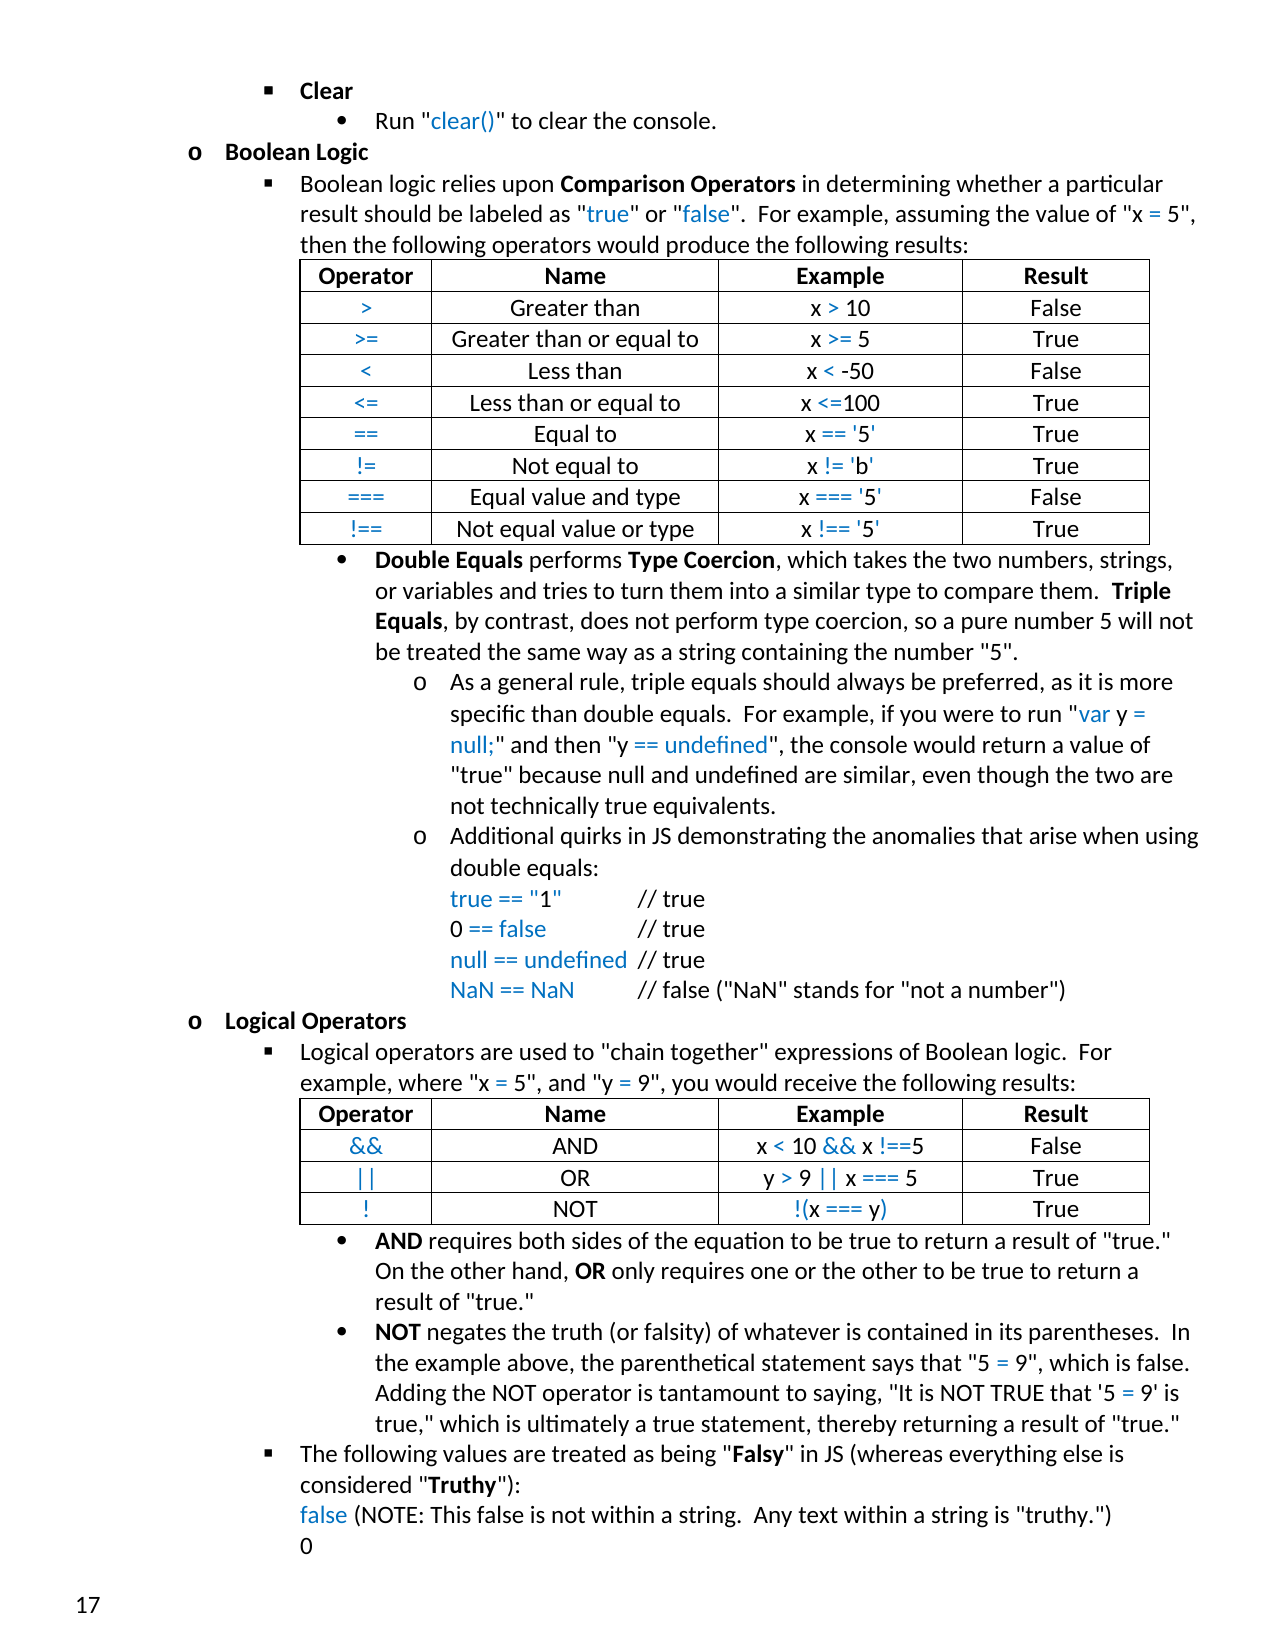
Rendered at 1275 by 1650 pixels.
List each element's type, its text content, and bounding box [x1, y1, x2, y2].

table_header Name [432, 260, 718, 291]
table_cell || [301, 1162, 431, 1192]
table_cell < [301, 355, 431, 386]
list AND requires both sides of the equation to be true to return a result of "true." On the other hand, OR only requires one or the other to be true to return a result of "true." [337, 1225, 1200, 1316]
list Logical operators are used to "chain together" expressions of Boolean logic. For example, where "x = 5", and "y = 9", you would receive the following results: [262, 1037, 1200, 1098]
table_cell !== [301, 513, 431, 543]
table_cell Less than or equal to [432, 387, 718, 417]
table_cell Not equal value or type [432, 513, 718, 543]
table_cell ! [301, 1193, 431, 1224]
list NOT negates the truth (or falsity) of whatever is contained in its parentheses. In the example above, the parenthetical statement says that "5 = 9", which is false. Adding the NOT operator is tantamount to saying, "It is NOT TRUE that '5 = 9' is true," which is ultimately a true statement, thereby returning a result of "true." [337, 1316, 1200, 1438]
table_cell x < -50 [719, 355, 962, 386]
table_cell <= [301, 387, 431, 417]
table_cell y > 9 || x === 5 [719, 1162, 962, 1192]
table_cell True [963, 387, 1149, 417]
table_cell False [963, 292, 1149, 322]
list Double Equals performs Type Coercion, which takes the two numbers, strings, or variables and tries to turn them into a similar type to compare them. Triple Equals, by contrast, does not perform type coercion, so a pure number 5 will not be treated the same way as a string containing the number "5". [337, 544, 1200, 667]
table_header Example [719, 260, 962, 291]
table_cell False [963, 1130, 1149, 1161]
list Boolean Logic [187, 136, 1200, 168]
list Clear [262, 75, 1200, 106]
table_cell NOT [432, 1193, 718, 1224]
table_cell Equal value and type [432, 481, 718, 512]
table_cell AND [432, 1130, 718, 1161]
table_cell True [963, 418, 1149, 449]
table_cell Less than [432, 355, 718, 386]
table_cell OR [432, 1162, 718, 1192]
table_cell Equal to [432, 418, 718, 449]
table_cell === [301, 481, 431, 512]
table_cell x > 10 [719, 292, 962, 322]
table_cell > [301, 292, 431, 322]
table_header Operator [301, 260, 431, 291]
list As a general rule, triple equals should always be preferred, as it is more specific than double equals. For example, if you were to run "var y = null;" and then "y == undefined", the console would return a value of "true" because null and undefined are similar, even though the two are not technically true equivalents. [412, 667, 1200, 820]
table_cell False [963, 481, 1149, 512]
table_cell !(x === y) [719, 1193, 962, 1224]
table_cell x !== '5' [719, 513, 962, 543]
table_cell >= [301, 324, 431, 354]
table_cell x != 'b' [719, 450, 962, 480]
table_cell x == '5' [719, 418, 962, 449]
table_cell Not equal to [432, 450, 718, 480]
table_header Name [432, 1099, 718, 1129]
table_cell x >= 5 [719, 324, 962, 354]
table_cell x < 10 && x !==5 [719, 1130, 962, 1161]
table_cell True [963, 324, 1149, 354]
table_cell False [963, 355, 1149, 386]
table_cell True [963, 513, 1149, 543]
table_cell x <=100 [719, 387, 962, 417]
list Logical Operators [187, 1005, 1200, 1037]
table_header Example [719, 1099, 962, 1129]
table_header Result [963, 260, 1149, 291]
table_cell != [301, 450, 431, 480]
table_cell True [963, 1193, 1149, 1224]
table_header Result [963, 1099, 1149, 1129]
table_cell True [963, 1162, 1149, 1192]
table_header Operator [301, 1099, 431, 1129]
table_cell && [301, 1130, 431, 1161]
list Additional quirks in JS demonstrating the anomalies that arise when using double equals: true == "1" // true 0 == false // true null == undefined // true NaN == NaN // false ("NaN" stands for "not a number") [412, 820, 1200, 1005]
table_cell x === '5' [719, 481, 962, 512]
table_cell Greater than [432, 292, 718, 322]
table_cell == [301, 418, 431, 449]
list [262, 1438, 1200, 1561]
table_cell Greater than or equal to [432, 324, 718, 354]
list Boolean logic relies upon Comparison Operators in determining whether a particular result should be labeled as "true" or "false". For example, assuming the value of "x = 5", then the following operators would produce the following results: [262, 168, 1200, 259]
table_cell True [963, 450, 1149, 480]
list Run "clear()" to clear the console. [337, 106, 1200, 136]
